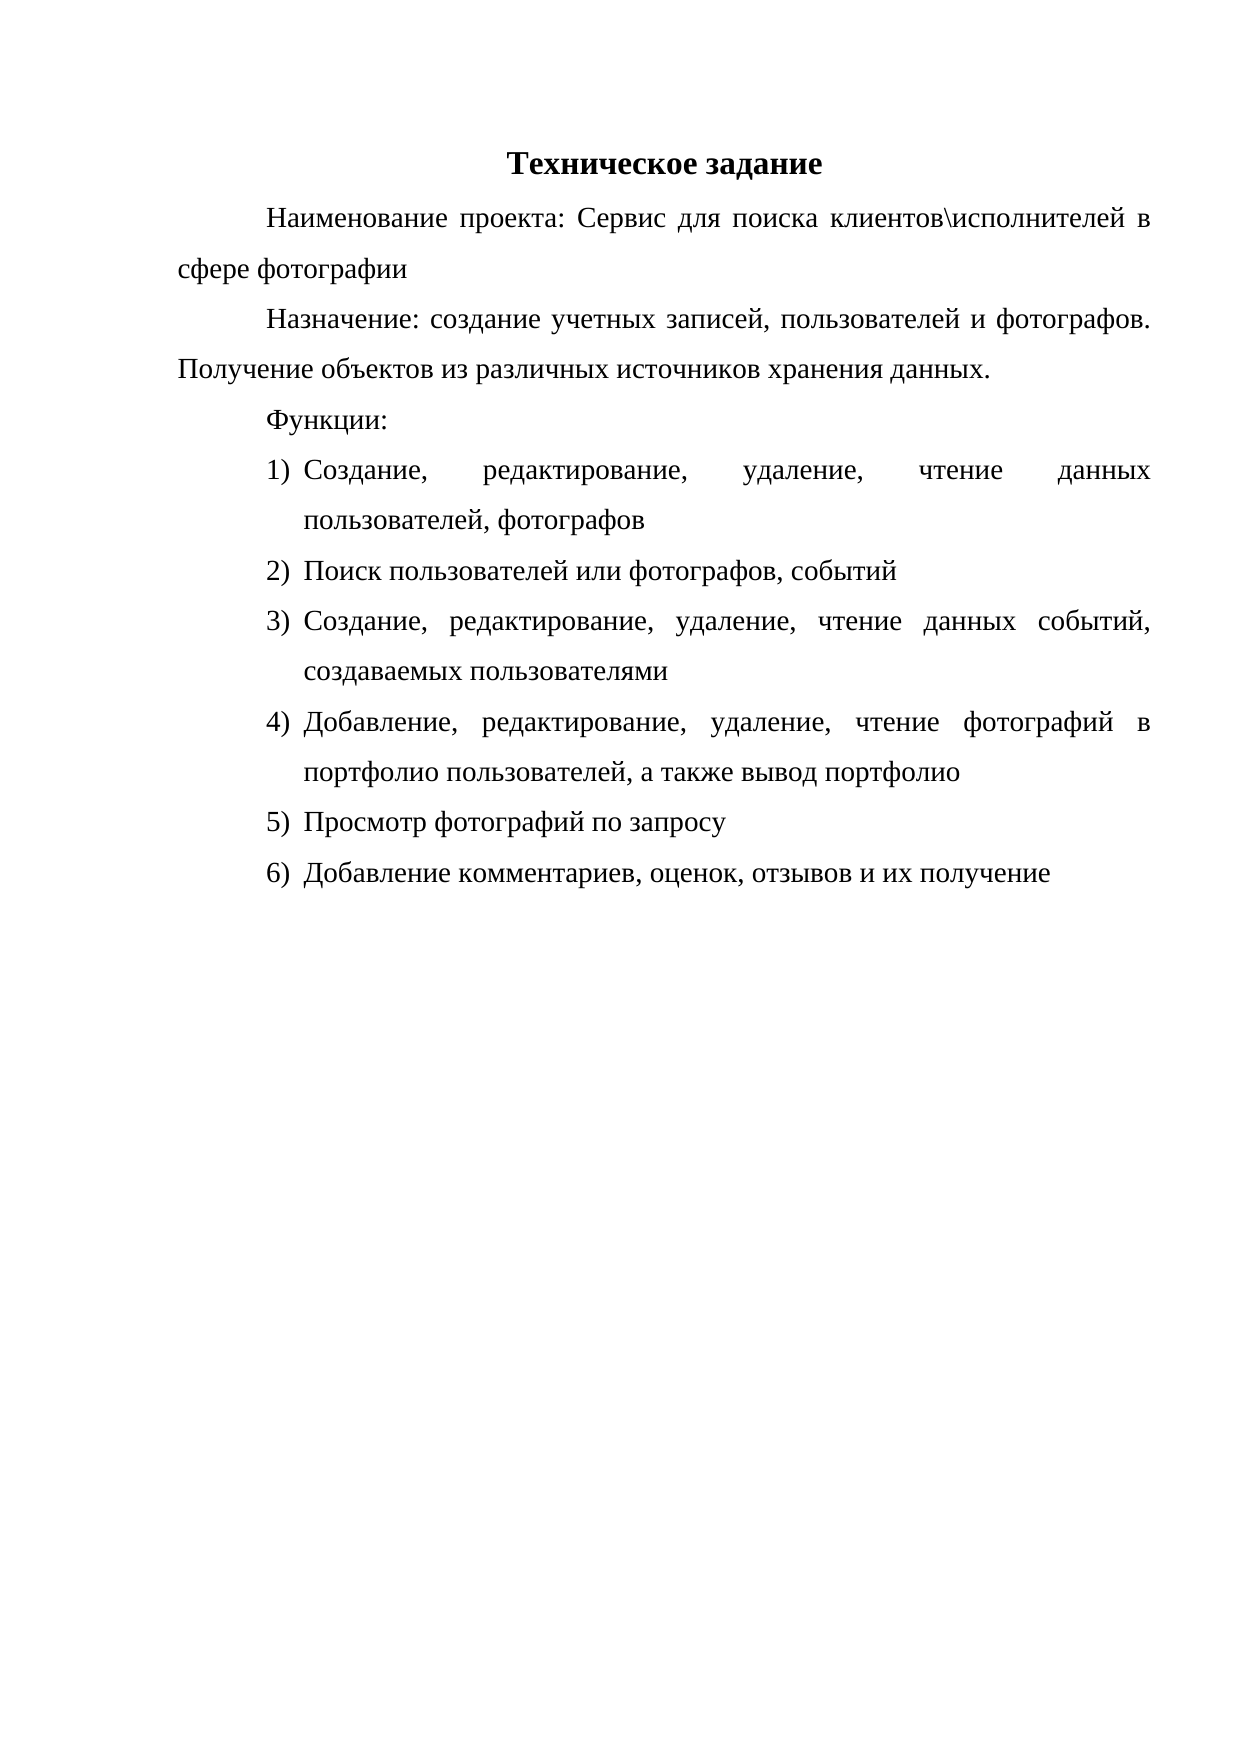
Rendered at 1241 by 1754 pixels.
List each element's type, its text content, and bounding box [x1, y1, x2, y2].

list Создание, редактирование, удаление, чтение данных событий, создаваемых пользователями [266, 603, 1152, 687]
subtitle Техническое задание [177, 143, 1152, 181]
list Создание, редактирование, удаление, чтение данных пользователей, фотографов [266, 452, 1152, 536]
list Добавление, редактирование, удаление, чтение фотографий в портфолио пользователей, а также вывод портфолио [266, 704, 1152, 788]
text Функции: [266, 402, 1152, 435]
list Добавление комментариев, оценок, отзывов и их получение [266, 855, 1152, 888]
list Поиск пользователей или фотографов, событий [266, 553, 1152, 586]
list Просмотр фотографий по запросу [266, 804, 1152, 838]
text Назначение: создание учетных записей, пользователей и фотографов. Получение объектов из различных источников хранения данных. [177, 301, 1152, 385]
text Наименование проекта: Сервис для поиска клиентов\исполнителей в сфере фотографии [177, 201, 1152, 284]
